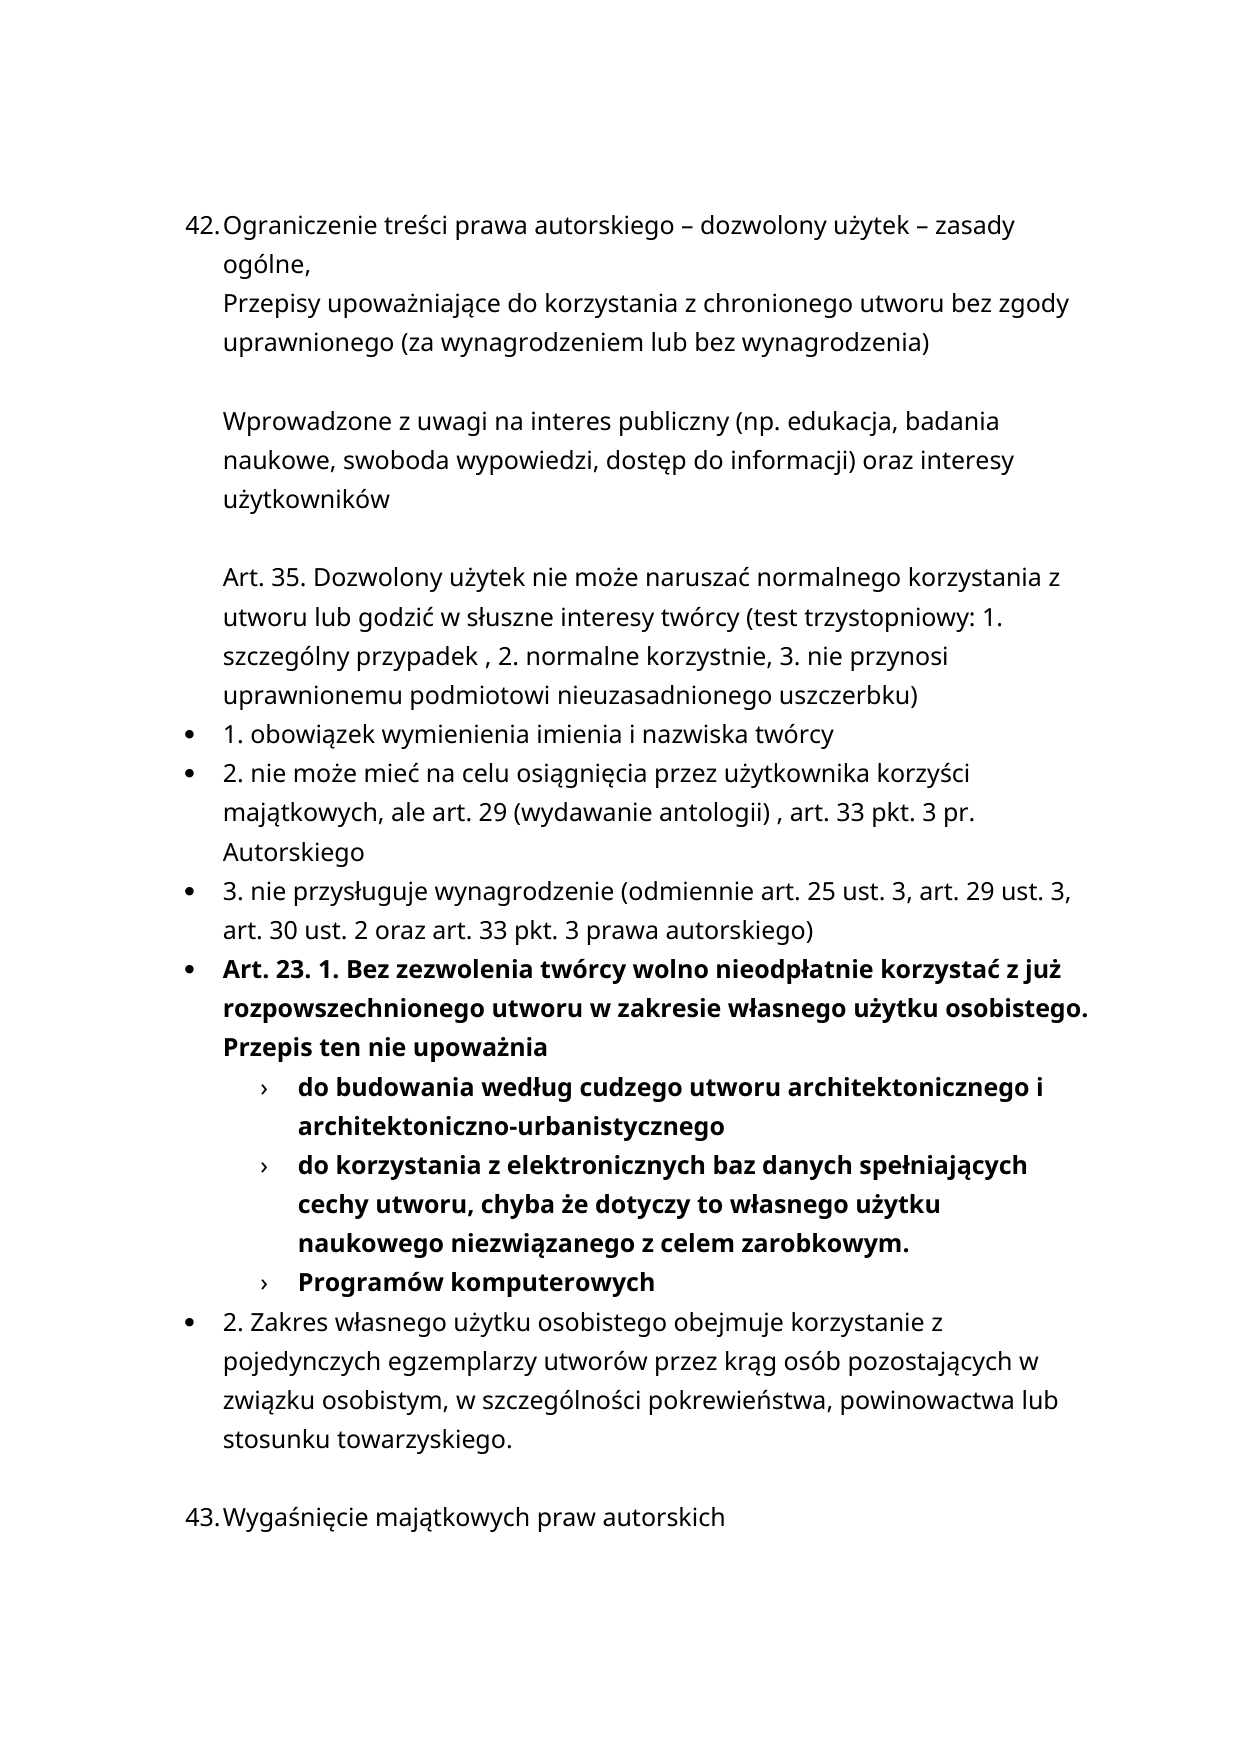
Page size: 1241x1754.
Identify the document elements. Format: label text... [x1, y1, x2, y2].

list Ograniczenie treści prawa autorskiego – dozwolony użytek – zasady ogólne, [185, 208, 1093, 281]
list 1. obowiązek wymienienia imienia i nazwiska twórcy [185, 717, 1093, 751]
list 2. Zakres własnego użytku osobistego obejmuje korzystanie z pojedynczych egzemplarzy utworów przez krąg osób pozostających w związku osobistym, w szczególności pokrewieństwa, powinowactwa lub stosunku towarzyskiego. [185, 1304, 1093, 1456]
list Art. 23. 1. Bez zezwolenia twórcy wolno nieodpłatnie korzystać z już rozpowszechnionego utworu w zakresie własnego użytku osobistego. [185, 952, 1093, 1025]
list do korzystania z elektronicznych baz danych spełniających cechy utworu, chyba że dotyczy to własnego użytku naukowego niezwiązanego z celem zarobkowym. [260, 1148, 1093, 1260]
list Art. 35. Dozwolony użytek nie może naruszać normalnego korzystania z utworu lub godzić w słuszne interesy twórcy (test trzystopniowy: 1. szczególny przypadek , 2. normalne korzystnie, 3. nie przynosi uprawnionemu podmiotowi nieuzasadnionego uszczerbku) [223, 560, 1093, 712]
list Wprowadzone z uwagi na interes publiczny (np. edukacja, badania naukowe, swoboda wypowiedzi, dostęp do informacji) oraz interesy użytkowników [223, 403, 1093, 516]
list 2. nie może mieć na celu osiągnięcia przez użytkownika korzyści majątkowych, ale art. 29 (wydawanie antologii) , art. 33 pkt. 3 pr. Autorskiego [185, 756, 1093, 868]
list Programów komputerowych [260, 1265, 1093, 1299]
list Wygaśnięcie majątkowych praw autorskich [185, 1500, 1093, 1534]
list Przepisy upoważniające do korzystania z chronionego utworu bez zgody uprawnionego (za wynagrodzeniem lub bez wynagrodzenia) [223, 286, 1093, 359]
list do budowania według cudzego utworu architektonicznego i architektoniczno-urbanistycznego [260, 1069, 1093, 1142]
list 3. nie przysługuje wynagrodzenie (odmiennie art. 25 ust. 3, art. 29 ust. 3, art. 30 ust. 2 oraz art. 33 pkt. 3 prawa autorskiego) [185, 873, 1093, 947]
list Przepis ten nie upoważnia [223, 1030, 1093, 1064]
